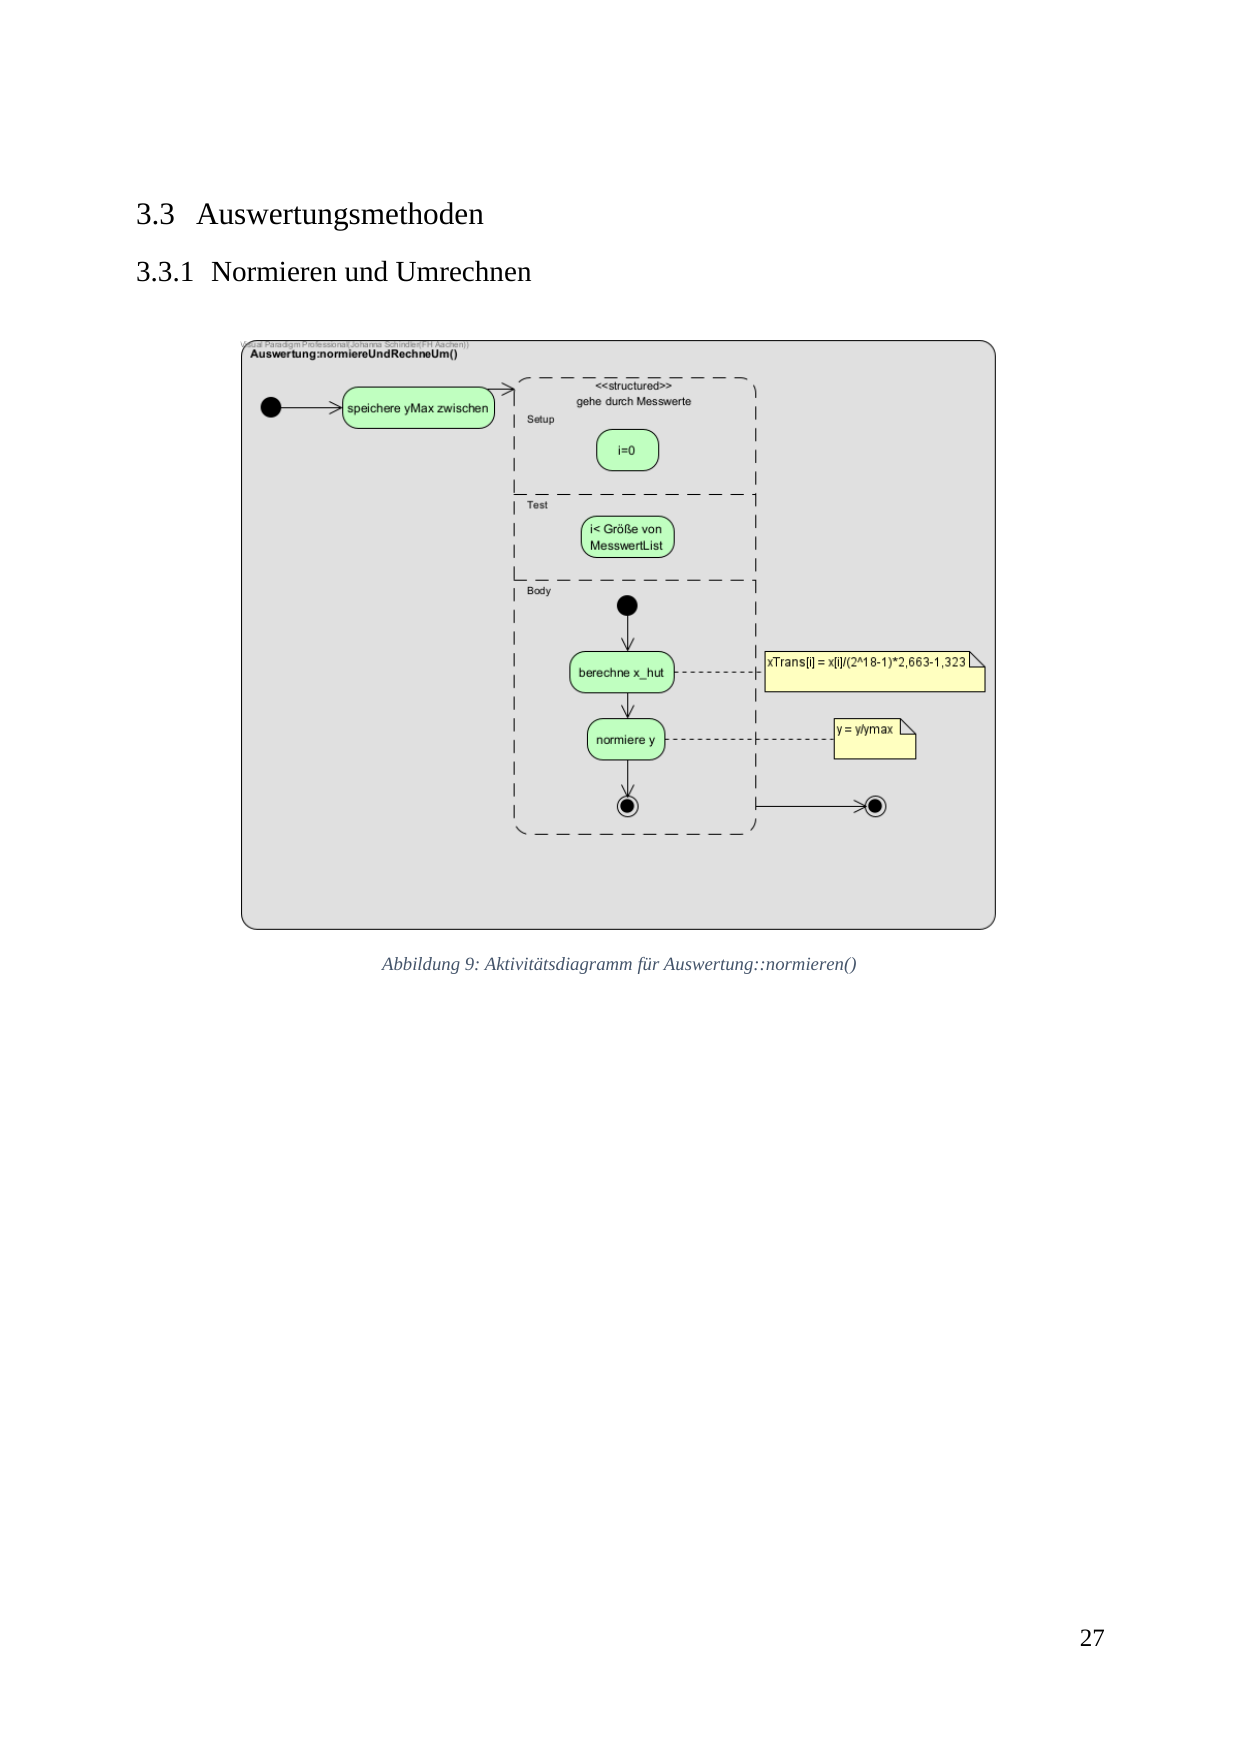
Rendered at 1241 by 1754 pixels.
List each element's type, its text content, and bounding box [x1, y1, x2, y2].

picture [240, 337, 1000, 934]
subtitle Auswertungsmethoden [136, 196, 1104, 232]
text Abbildung 9: Aktivitätsdiagramm für Auswertung::normieren() [136, 952, 1104, 974]
subtitle Normieren und Umrechnen [136, 254, 1104, 287]
